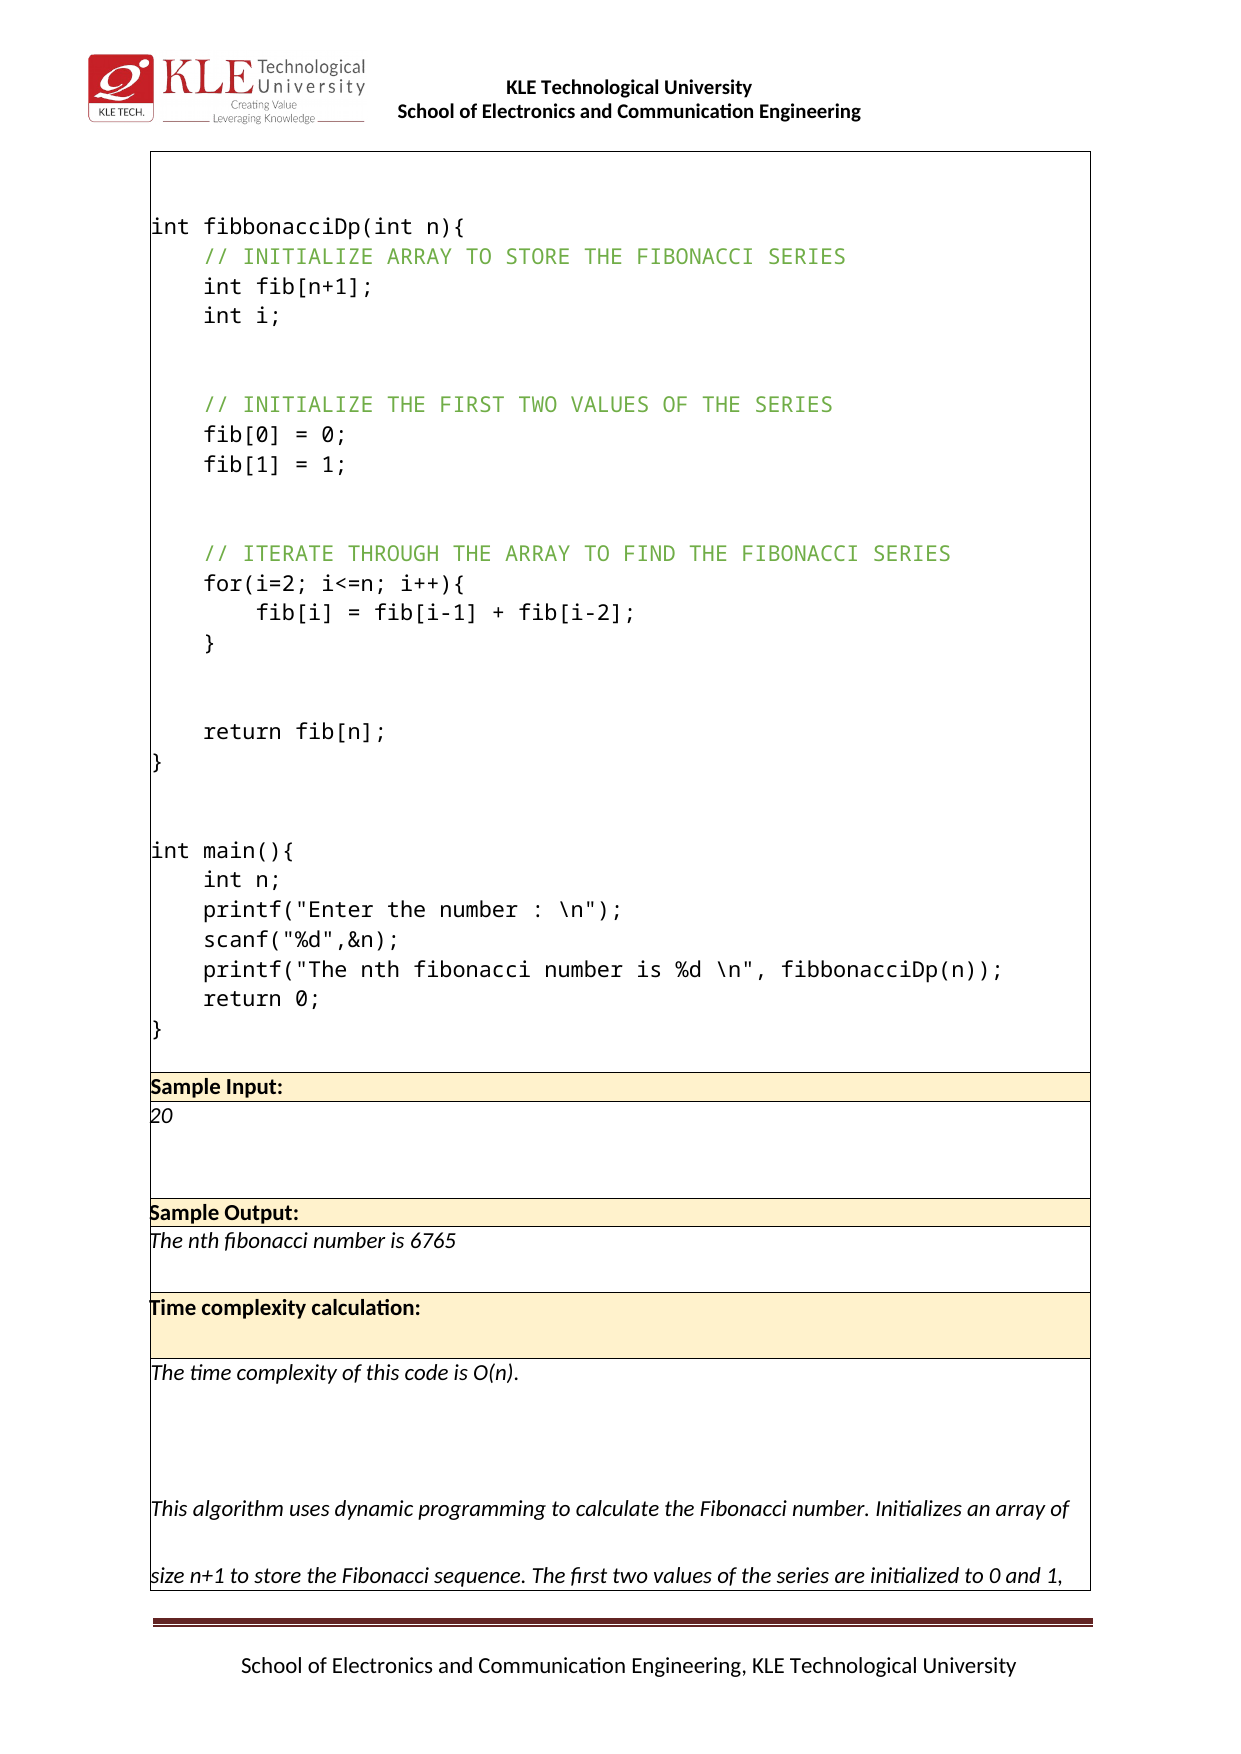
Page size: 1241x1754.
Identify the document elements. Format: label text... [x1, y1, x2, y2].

picture [88, 50, 368, 125]
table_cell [151, 152, 1090, 1072]
table_cell Time complexity calculation: [151, 1293, 1090, 1358]
table_cell Sample Output: [151, 1199, 1090, 1226]
table_cell 20 [151, 1102, 1090, 1198]
table_cell Sample Input: [151, 1073, 1090, 1101]
table_cell The nth fibonacci number is 6765 [151, 1227, 1090, 1292]
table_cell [151, 1359, 1090, 1590]
